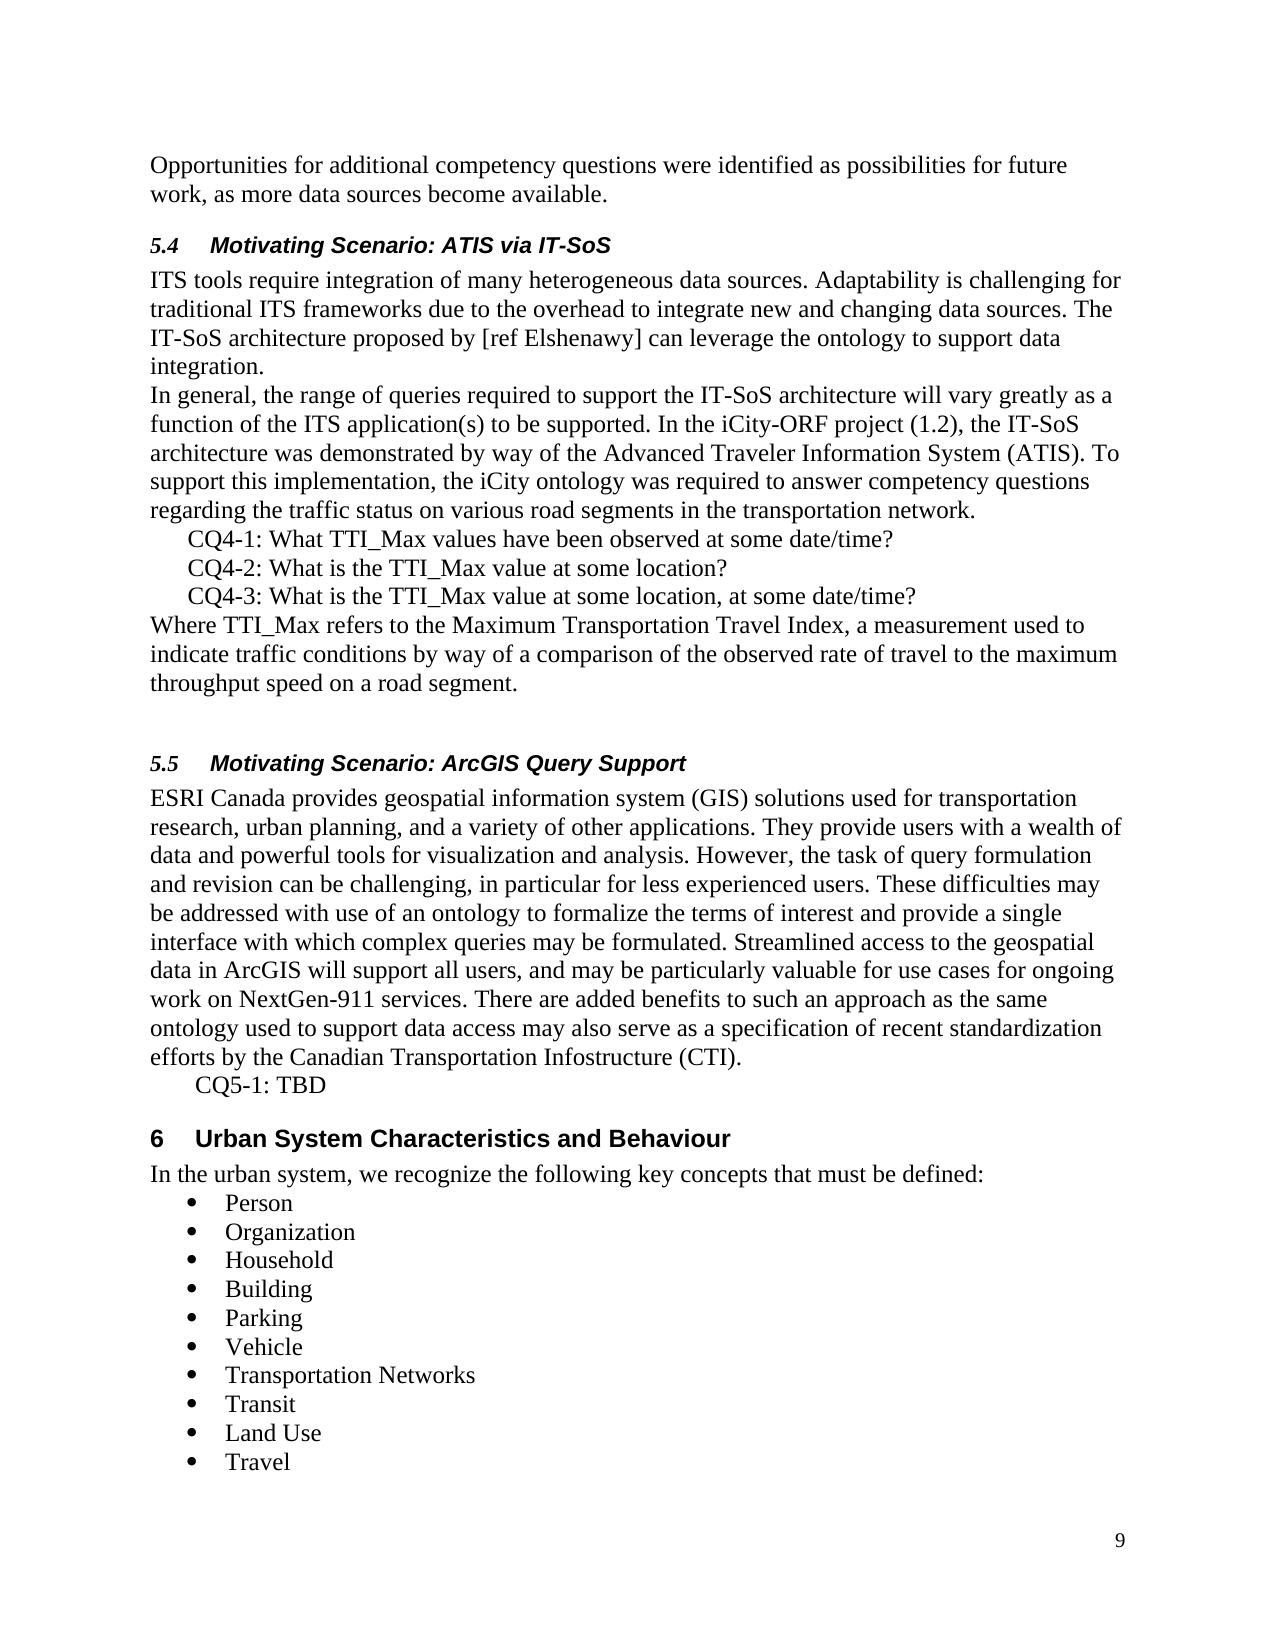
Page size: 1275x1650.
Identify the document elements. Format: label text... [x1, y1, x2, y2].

subtitle Motivating Scenario: ArcGIS Query Support [150, 750, 1125, 777]
text In the urban system, we recognize the following key concepts that must be defined: [150, 1159, 1125, 1188]
text ESRI Canada provides geospatial information system (GIS) solutions used for transportation research, urban planning, and a variety of other applications. They provide users with a wealth of data and powerful tools for visualization and analysis. However, the task of query formulation and revision can be challenging, in particular for less experienced users. These difficulties may be addressed with use of an ontology to formalize the terms of interest and provide a single interface with which complex queries may be formulated. Streamlined access to the geospatial data in ArcGIS will support all users, and may be particularly valuable for use cases for ongoing work on NextGen-911 services. There are added benefits to such an approach as the same ontology used to support data access may also serve as a specification of recent standardization efforts by the Canadian Transportation Infostructure (CTI). [150, 783, 1125, 1070]
list Organization [187, 1217, 1125, 1245]
list Household [187, 1245, 1125, 1274]
list Transportation Networks [187, 1360, 1125, 1389]
subtitle Urban System Characteristics and Behaviour [150, 1124, 1125, 1153]
text CQ4-3: What is the TTI_Max value at some location, at some date/time? [187, 581, 1125, 610]
list Travel [187, 1447, 1125, 1475]
list Person [187, 1188, 1125, 1217]
text Where TTI_Max refers to the Maximum Transportation Travel Index, a measurement used to indicate traffic conditions by way of a comparison of the observed rate of travel to the maximum throughput speed on a road segment. [150, 610, 1125, 696]
text In general, the range of queries required to support the IT-SoS architecture will vary greatly as a function of the ITS application(s) to be supported. In the iCity-ORF project (1.2), the IT-SoS architecture was demonstrated by way of the Advanced Traveler Information System (ATIS). To support this implementation, the iCity ontology was required to answer competency questions regarding the traffic status on various road segments in the transportation network. [150, 380, 1125, 524]
list Parking [187, 1303, 1125, 1332]
text ITS tools require integration of many heterogeneous data sources. Adaptability is challenging for traditional ITS frameworks due to the overhead to integrate new and changing data sources. The IT-SoS architecture proposed by [ref Elshenawy] can leverage the ontology to support data integration. [150, 265, 1125, 380]
list Building [187, 1274, 1125, 1303]
text CQ4-1: What TTI_Max values have been observed at some date/time? [187, 524, 1125, 553]
text CQ5-1: TBD [150, 1070, 1125, 1099]
list Transit [187, 1389, 1125, 1418]
text Opportunities for additional competency questions were identified as possibilities for future work, as more data sources become available. [150, 150, 1125, 207]
subtitle Motivating Scenario: ATIS via IT-SoS [150, 232, 1125, 259]
list Vehicle [187, 1332, 1125, 1360]
text CQ4-2: What is the TTI_Max value at some location? [187, 553, 1125, 581]
list Land Use [187, 1418, 1125, 1447]
